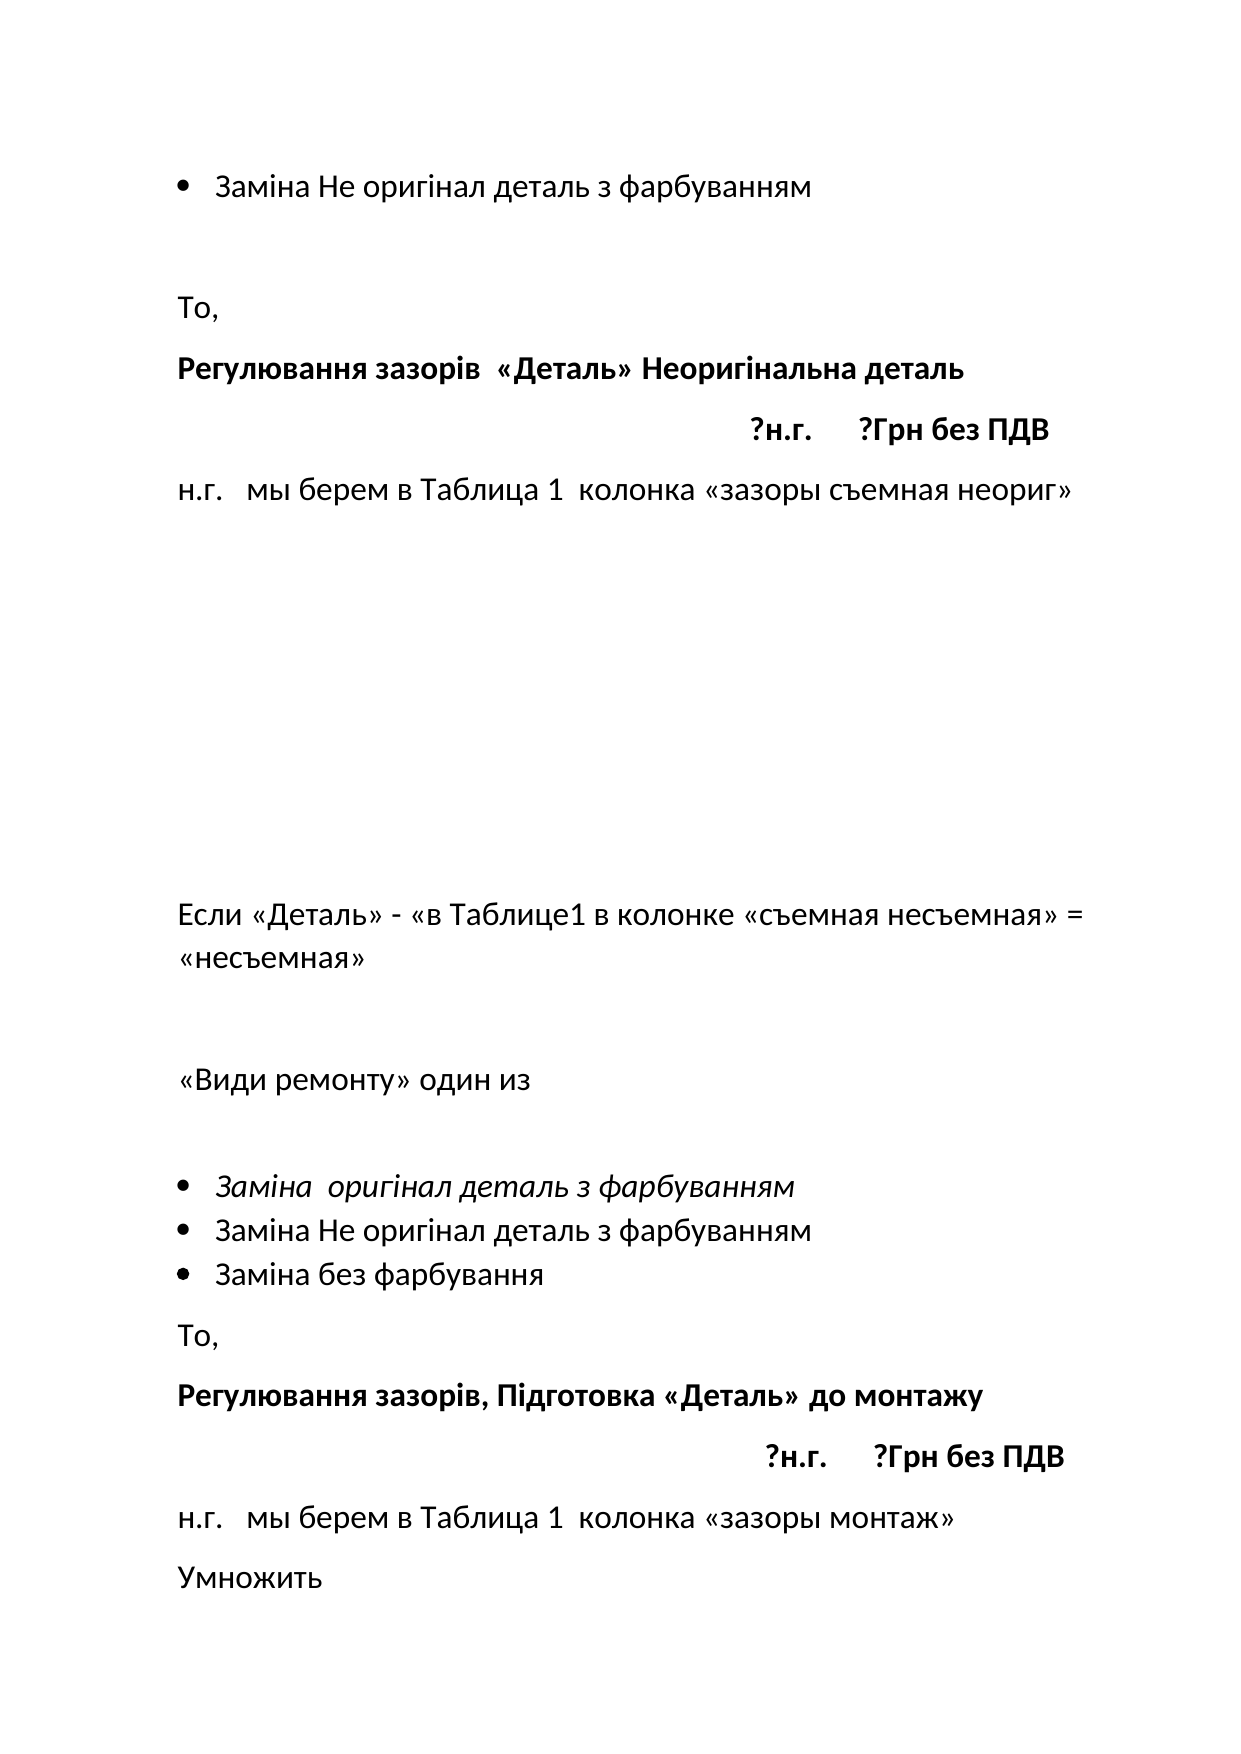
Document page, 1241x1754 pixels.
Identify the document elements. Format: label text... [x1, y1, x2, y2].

text ?н.г. ?Грн без ПДВ [177, 1435, 1152, 1476]
text Умножить [177, 1556, 1152, 1597]
list Заміна без фарбування [177, 1253, 1152, 1294]
text н.г. мы берем в Таблица 1 колонка «зазоры съемная неориг» [177, 468, 1152, 509]
text То, [177, 286, 1152, 327]
list Заміна Не оригінал деталь з фарбуванням [177, 165, 1152, 206]
text ?н.г. ?Грн без ПДВ [177, 407, 1152, 448]
list Заміна Не оригінал деталь з фарбуванням [177, 1209, 1152, 1250]
text То, [177, 1314, 1152, 1354]
text «Види ремонту» один из [177, 1058, 1152, 1098]
text Регулювання зазорів «Деталь» Неоригінальна деталь [177, 347, 1152, 388]
text Регулювання зазорів, Підготовка «Деталь» до монтажу [177, 1374, 1152, 1415]
text н.г. мы берем в Таблица 1 колонка «зазоры монтаж» [177, 1496, 1152, 1536]
list Заміна оригінал деталь з фарбуванням [177, 1165, 1152, 1206]
text Если «Деталь» - «в Таблице1 в колонке «съемная несъемная» = «несъемная» [177, 892, 1152, 977]
